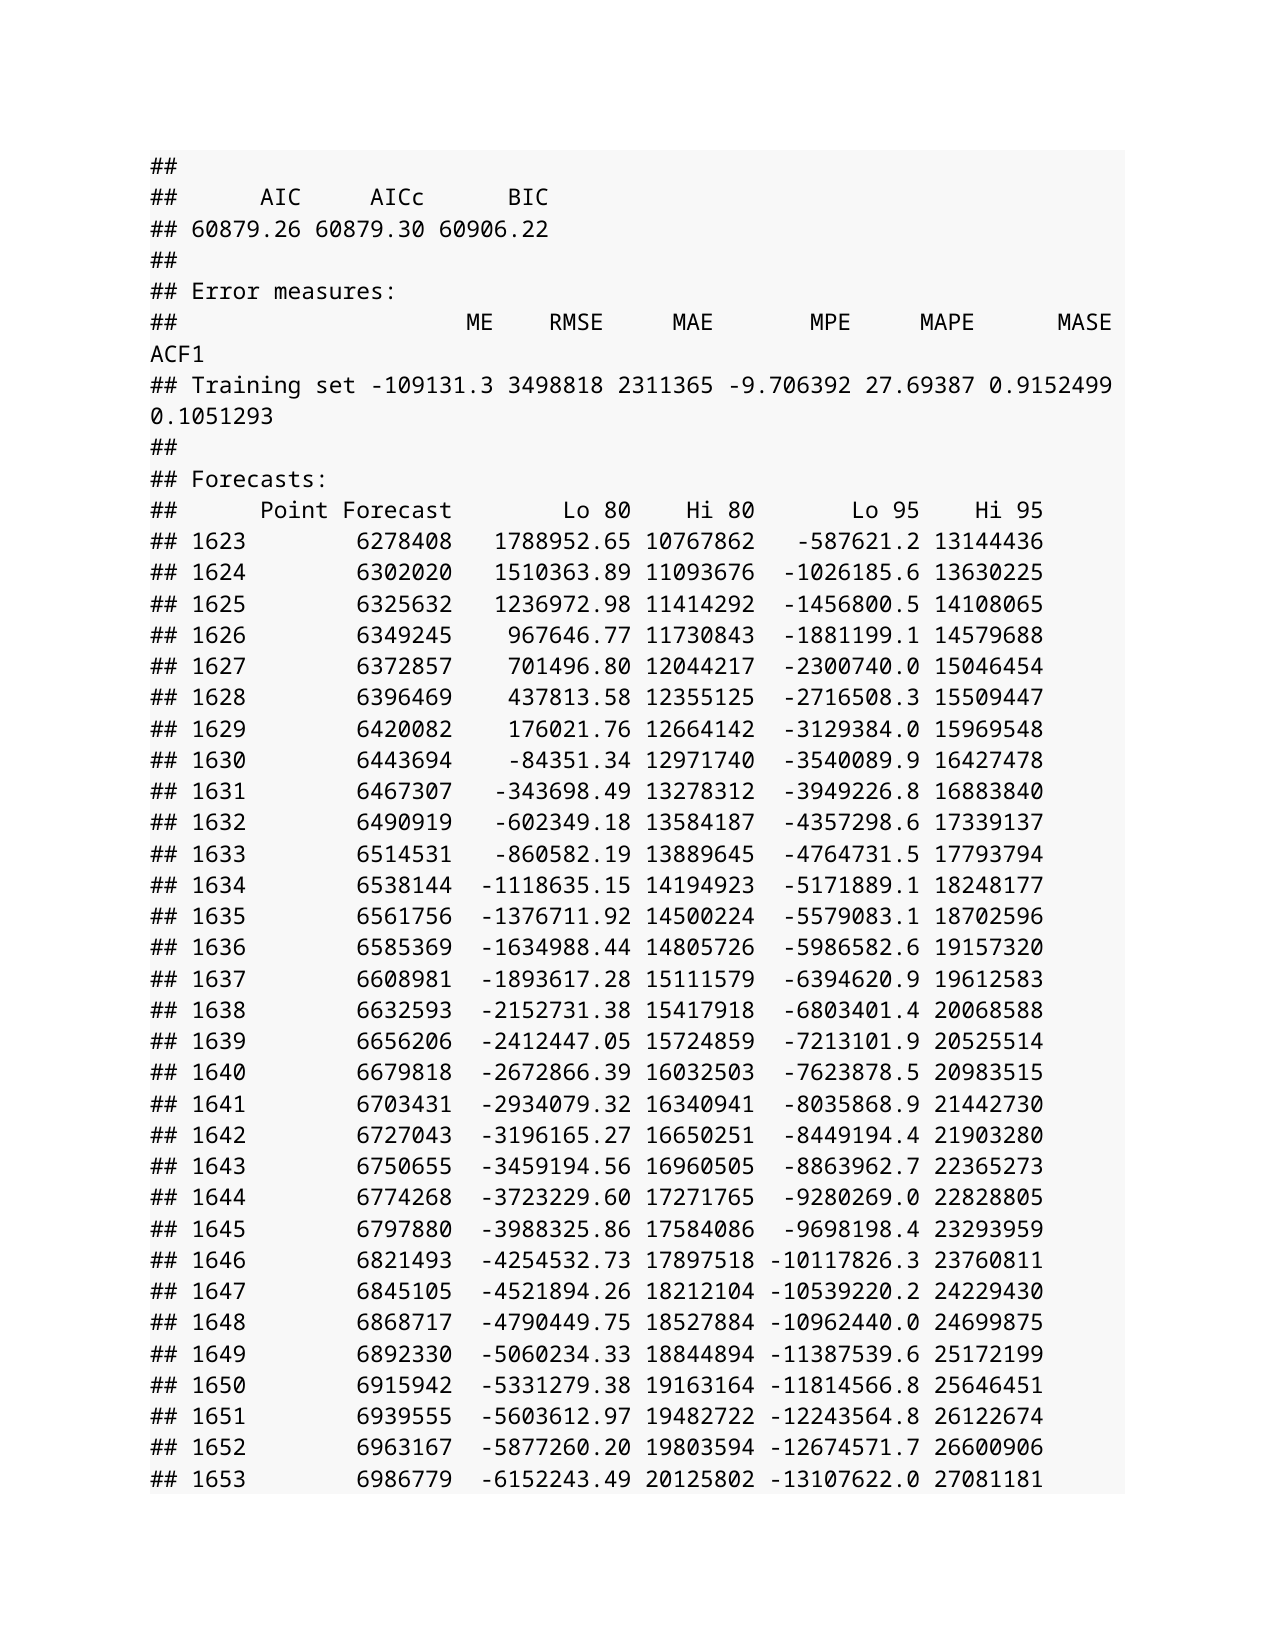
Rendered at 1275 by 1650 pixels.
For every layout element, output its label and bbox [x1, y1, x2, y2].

text [150, 150, 1125, 1494]
